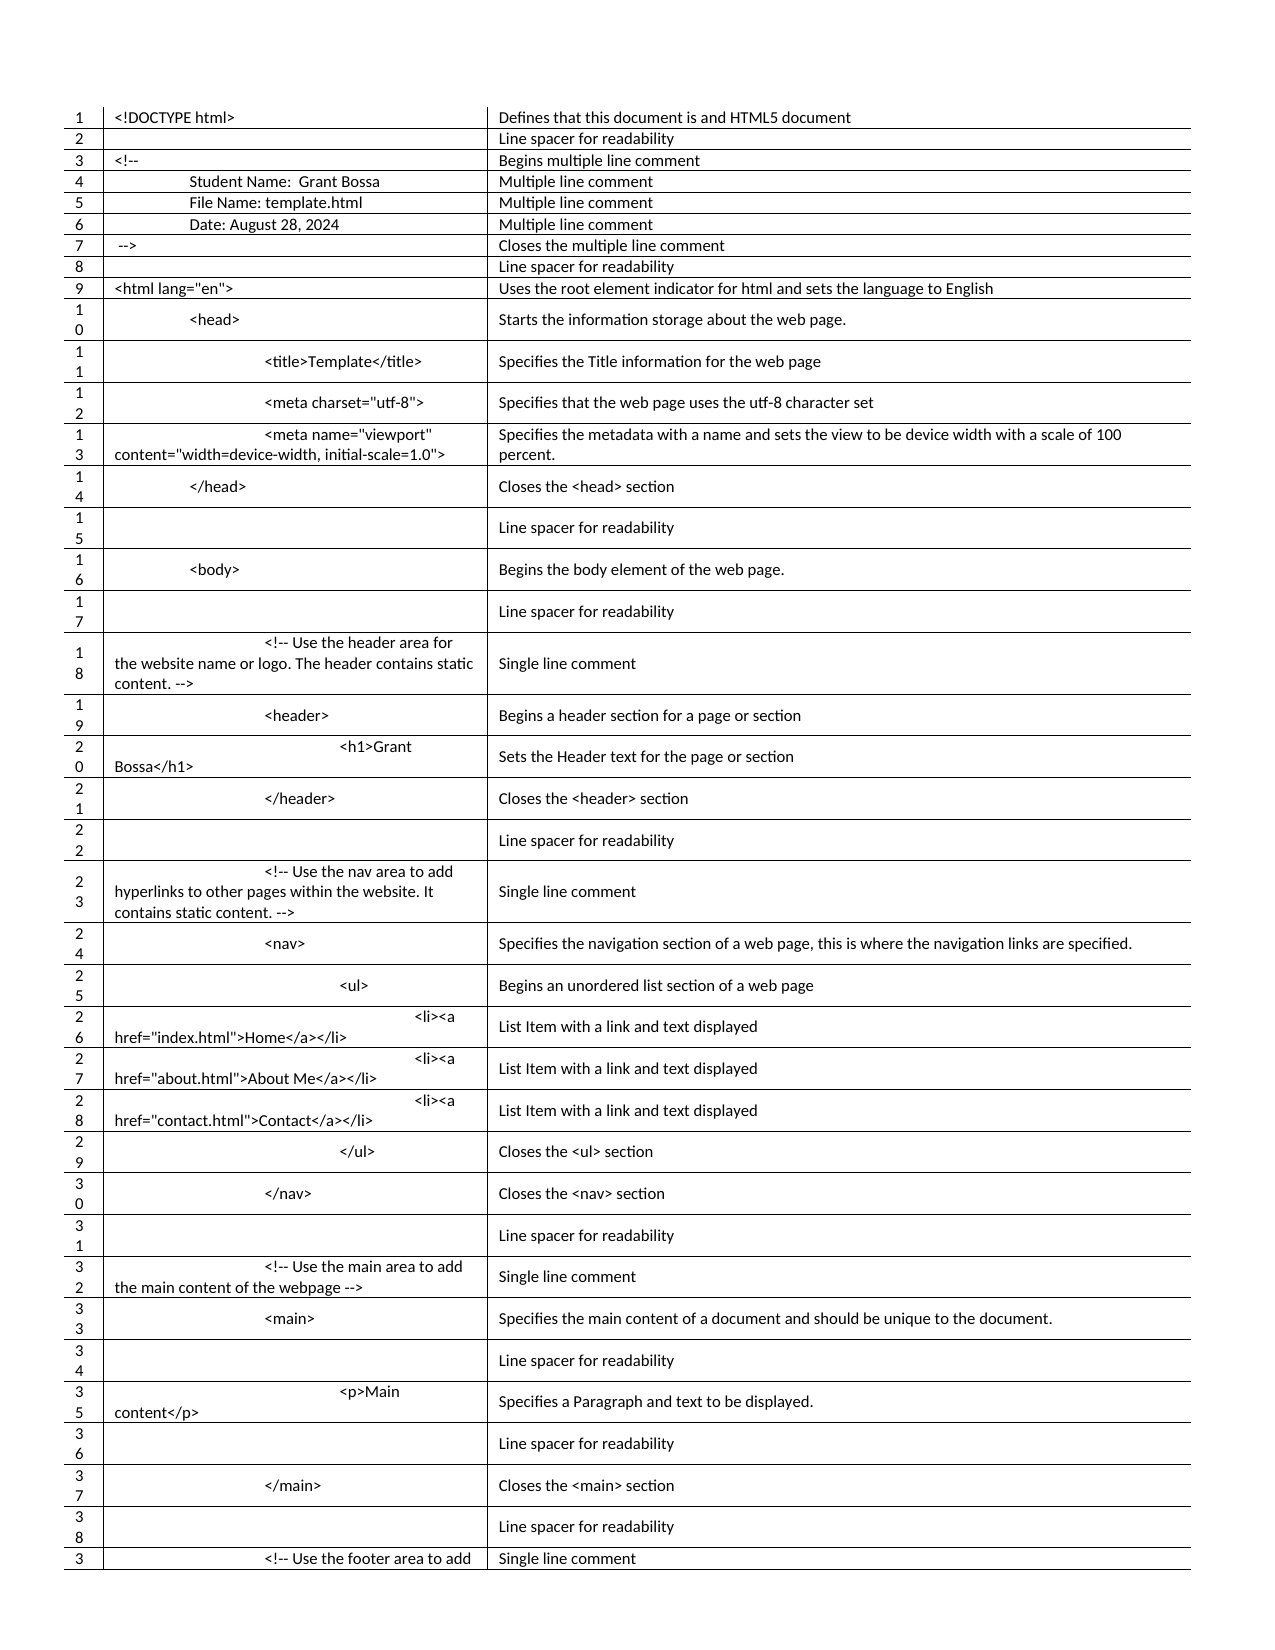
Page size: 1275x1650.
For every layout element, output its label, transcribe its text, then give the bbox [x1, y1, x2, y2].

table_cell <p>Main content</p> [104, 1382, 487, 1422]
table_cell Single line comment [488, 633, 1191, 694]
table_cell <html lang="en"> [104, 278, 487, 298]
table_cell [104, 1340, 487, 1381]
table_cell Multiple line comment [488, 193, 1191, 213]
table_cell Closes the <main> section [488, 1465, 1191, 1506]
table_cell <li><a href="index.html">Home</a></li> [104, 1007, 487, 1047]
table_cell 10 [64, 299, 103, 340]
table_cell 24 [64, 923, 103, 964]
table_cell 26 [64, 1007, 103, 1047]
table_cell 20 [64, 736, 103, 777]
table_cell Specifies that the web page uses the utf-8 character set [488, 383, 1191, 423]
table_cell Begins an unordered list section of a web page [488, 965, 1191, 1006]
table_cell [104, 591, 487, 632]
table_cell File Name: template.html [104, 193, 487, 213]
table_cell <!-- [104, 150, 487, 170]
table_cell [104, 820, 487, 860]
table_cell 36 [64, 1423, 103, 1464]
table_cell 15 [64, 508, 103, 548]
table_cell 39 [64, 1548, 103, 1569]
table_cell 4 [64, 171, 103, 192]
table_cell [104, 508, 487, 548]
table_cell Multiple line comment [488, 171, 1191, 192]
table_cell 28 [64, 1090, 103, 1131]
table_cell [104, 1215, 487, 1256]
table_cell Single line comment [488, 1257, 1191, 1297]
table_cell Begins a header section for a page or section [488, 695, 1191, 735]
table_cell </ul> [104, 1132, 487, 1172]
table_cell 8 [64, 257, 103, 277]
table_cell 25 [64, 965, 103, 1006]
table_cell List Item with a link and text displayed [488, 1007, 1191, 1047]
table_cell Specifies the metadata with a name and sets the view to be device width with a scale of 100 percent. [488, 424, 1191, 465]
table_cell [104, 1423, 487, 1464]
table_cell <head> [104, 299, 487, 340]
table_cell 19 [64, 695, 103, 735]
table_cell Closes the <ul> section [488, 1132, 1191, 1172]
table_cell 11 [64, 341, 103, 382]
table_cell 38 [64, 1507, 103, 1547]
table_cell 17 [64, 591, 103, 632]
table_cell [104, 1507, 487, 1547]
table_cell <meta charset="utf-8"> [104, 383, 487, 423]
table_cell <h1>Grant Bossa</h1> [104, 736, 487, 777]
table_cell Closes the <header> section [488, 778, 1191, 819]
table_header 1 [64, 107, 103, 127]
table_cell <li><a href="contact.html">Contact</a></li> [104, 1090, 487, 1131]
table_cell 18 [64, 633, 103, 694]
table_cell Closes the <nav> section [488, 1173, 1191, 1214]
table_cell 33 [64, 1298, 103, 1339]
table_cell Line spacer for readability [488, 508, 1191, 548]
table_cell 22 [64, 820, 103, 860]
table_cell 30 [64, 1173, 103, 1214]
table_cell </header> [104, 778, 487, 819]
table_cell <body> [104, 549, 487, 590]
table_header <!DOCTYPE html> [104, 107, 487, 127]
table_header Defines that this document is and HTML5 document [488, 107, 1191, 127]
table_cell 3 [64, 150, 103, 170]
table_cell <!-- Use the main area to add the main content of the webpage --> [104, 1257, 487, 1297]
table_cell 23 [64, 861, 103, 922]
table_cell Specifies the Title information for the web page [488, 341, 1191, 382]
table_cell 35 [64, 1382, 103, 1422]
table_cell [104, 1548, 487, 1569]
table_cell Line spacer for readability [488, 1507, 1191, 1547]
table_cell <main> [104, 1298, 487, 1339]
table_cell 2 [64, 129, 103, 149]
table_cell 32 [64, 1257, 103, 1297]
table_cell </main> [104, 1465, 487, 1506]
table_cell </head> [104, 466, 487, 507]
table_cell Closes the <head> section [488, 466, 1191, 507]
table_cell Line spacer for readability [488, 1215, 1191, 1256]
table_cell Single line comment [488, 1548, 1191, 1569]
table_cell --> [104, 235, 487, 256]
table_cell [104, 129, 487, 149]
table_cell 14 [64, 466, 103, 507]
table_cell Line spacer for readability [488, 1340, 1191, 1381]
table_cell 31 [64, 1215, 103, 1256]
table_cell Begins the body element of the web page. [488, 549, 1191, 590]
table_cell Line spacer for readability [488, 591, 1191, 632]
table_cell 21 [64, 778, 103, 819]
table_cell <!-- Use the header area for the website name or logo. The header contains static content. --> [104, 633, 487, 694]
table_cell 9 [64, 278, 103, 298]
table_cell Closes the multiple line comment [488, 235, 1191, 256]
table_cell 7 [64, 235, 103, 256]
table_cell List Item with a link and text displayed [488, 1048, 1191, 1089]
table_cell Line spacer for readability [488, 257, 1191, 277]
table_cell List Item with a link and text displayed [488, 1090, 1191, 1131]
table_cell 5 [64, 193, 103, 213]
table_cell <li><a href="about.html">About Me</a></li> [104, 1048, 487, 1089]
table_cell 27 [64, 1048, 103, 1089]
table_cell 6 [64, 214, 103, 234]
table_cell 16 [64, 549, 103, 590]
table_cell Uses the root element indicator for html and sets the language to English [488, 278, 1191, 298]
table_cell <meta name="viewport" content="width=device-width, initial-scale=1.0"> [104, 424, 487, 465]
table_cell Line spacer for readability [488, 820, 1191, 860]
table_cell Begins multiple line comment [488, 150, 1191, 170]
table_cell 12 [64, 383, 103, 423]
table_cell Multiple line comment [488, 214, 1191, 234]
table_cell [104, 257, 487, 277]
table_cell </nav> [104, 1173, 487, 1214]
table_cell Student Name: Grant Bossa [104, 171, 487, 192]
table_cell 37 [64, 1465, 103, 1506]
table_cell <ul> [104, 965, 487, 1006]
table_cell <header> [104, 695, 487, 735]
table_cell Single line comment [488, 861, 1191, 922]
table_cell Sets the Header text for the page or section [488, 736, 1191, 777]
table_cell Specifies the navigation section of a web page, this is where the navigation links are specified. [488, 923, 1191, 964]
table_cell Line spacer for readability [488, 1423, 1191, 1464]
table_cell 34 [64, 1340, 103, 1381]
table_cell <!-- Use the nav area to add hyperlinks to other pages within the website. It contains static content. --> [104, 861, 487, 922]
table_cell <nav> [104, 923, 487, 964]
table_cell Line spacer for readability [488, 129, 1191, 149]
table_cell 29 [64, 1132, 103, 1172]
table_cell <title>Template</title> [104, 341, 487, 382]
table_cell Starts the information storage about the web page. [488, 299, 1191, 340]
table_cell Specifies the main content of a document and should be unique to the document. [488, 1298, 1191, 1339]
table_cell Specifies a Paragraph and text to be displayed. [488, 1382, 1191, 1422]
table_cell Date: August 28, 2024 [104, 214, 487, 234]
table_cell 13 [64, 424, 103, 465]
